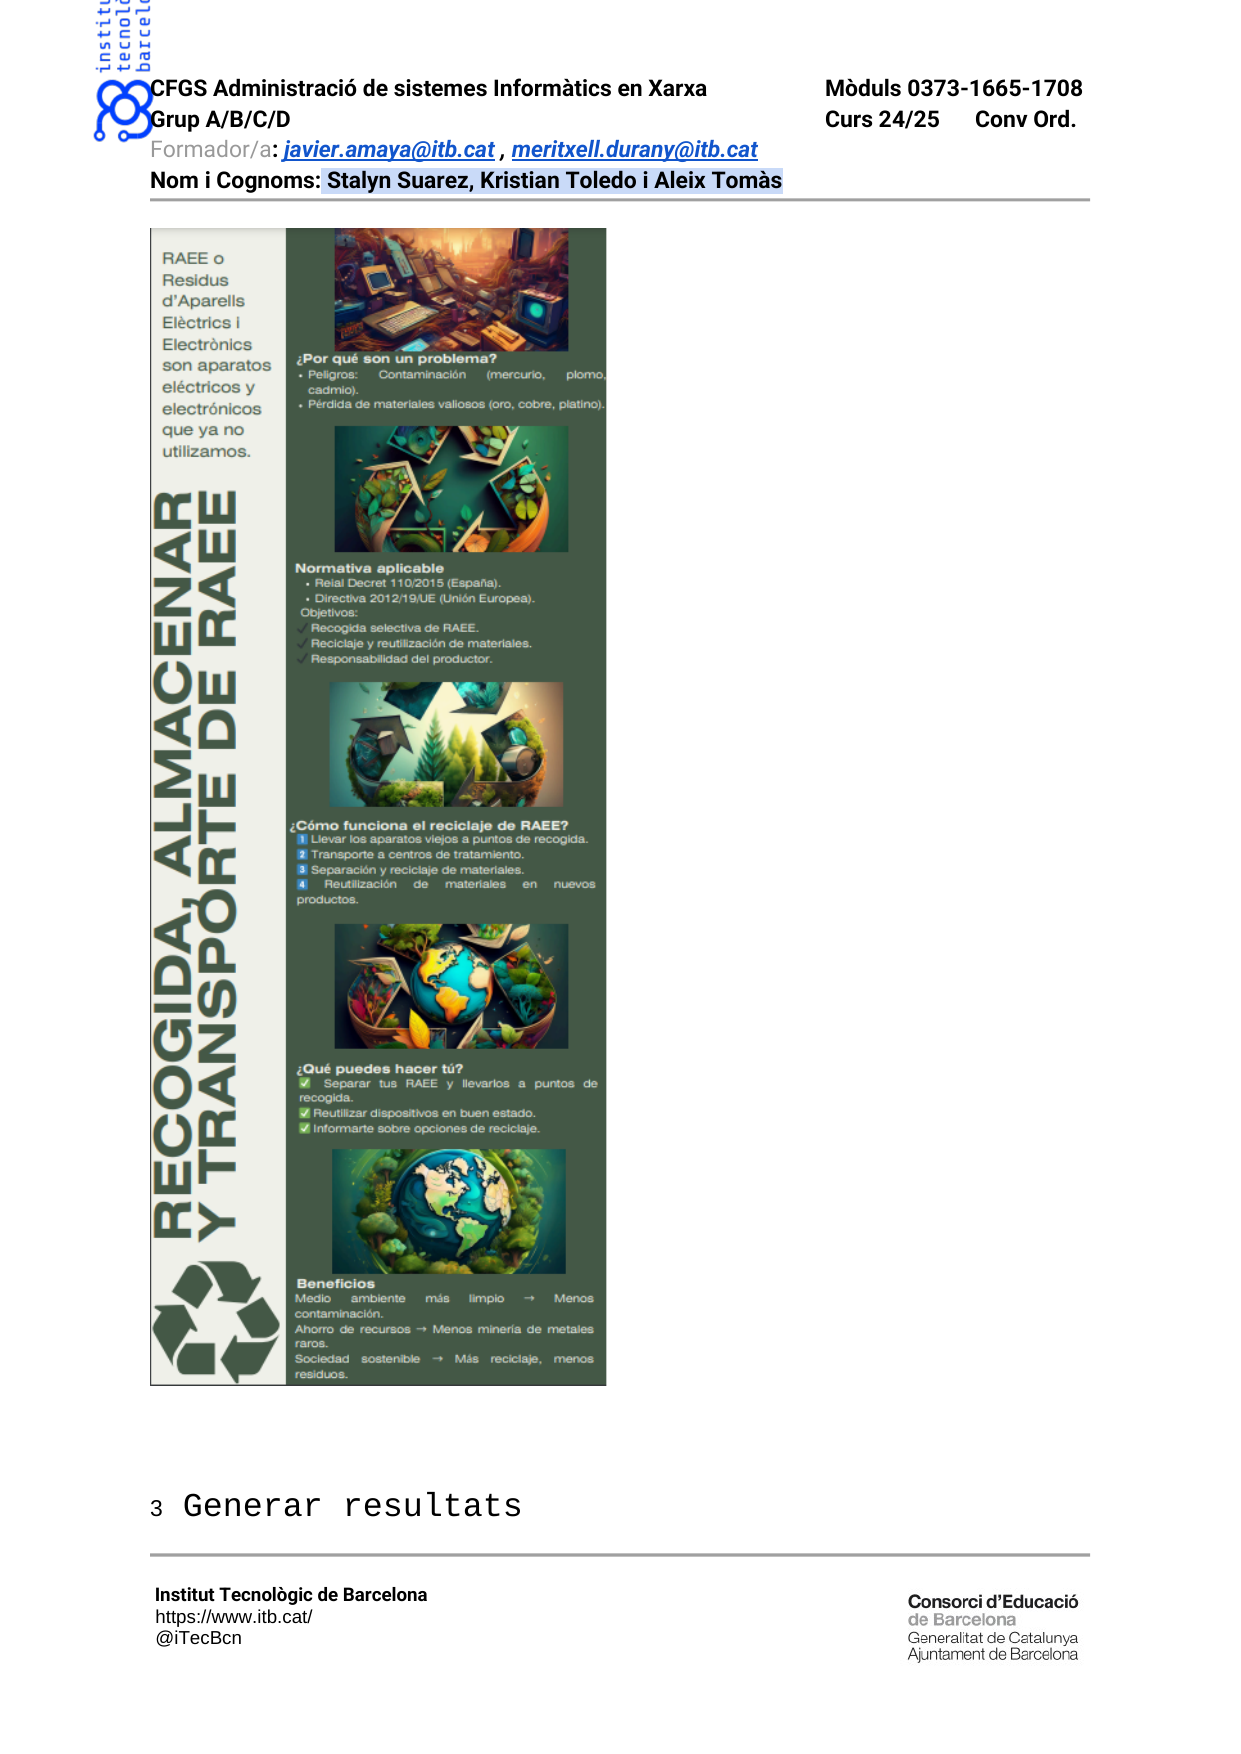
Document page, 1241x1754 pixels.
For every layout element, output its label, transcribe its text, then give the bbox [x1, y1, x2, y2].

picture [150, 228, 607, 1386]
picture [900, 1588, 1091, 1669]
picture [92, 0, 155, 144]
text 3 Generar resultats [150, 1488, 1090, 1526]
